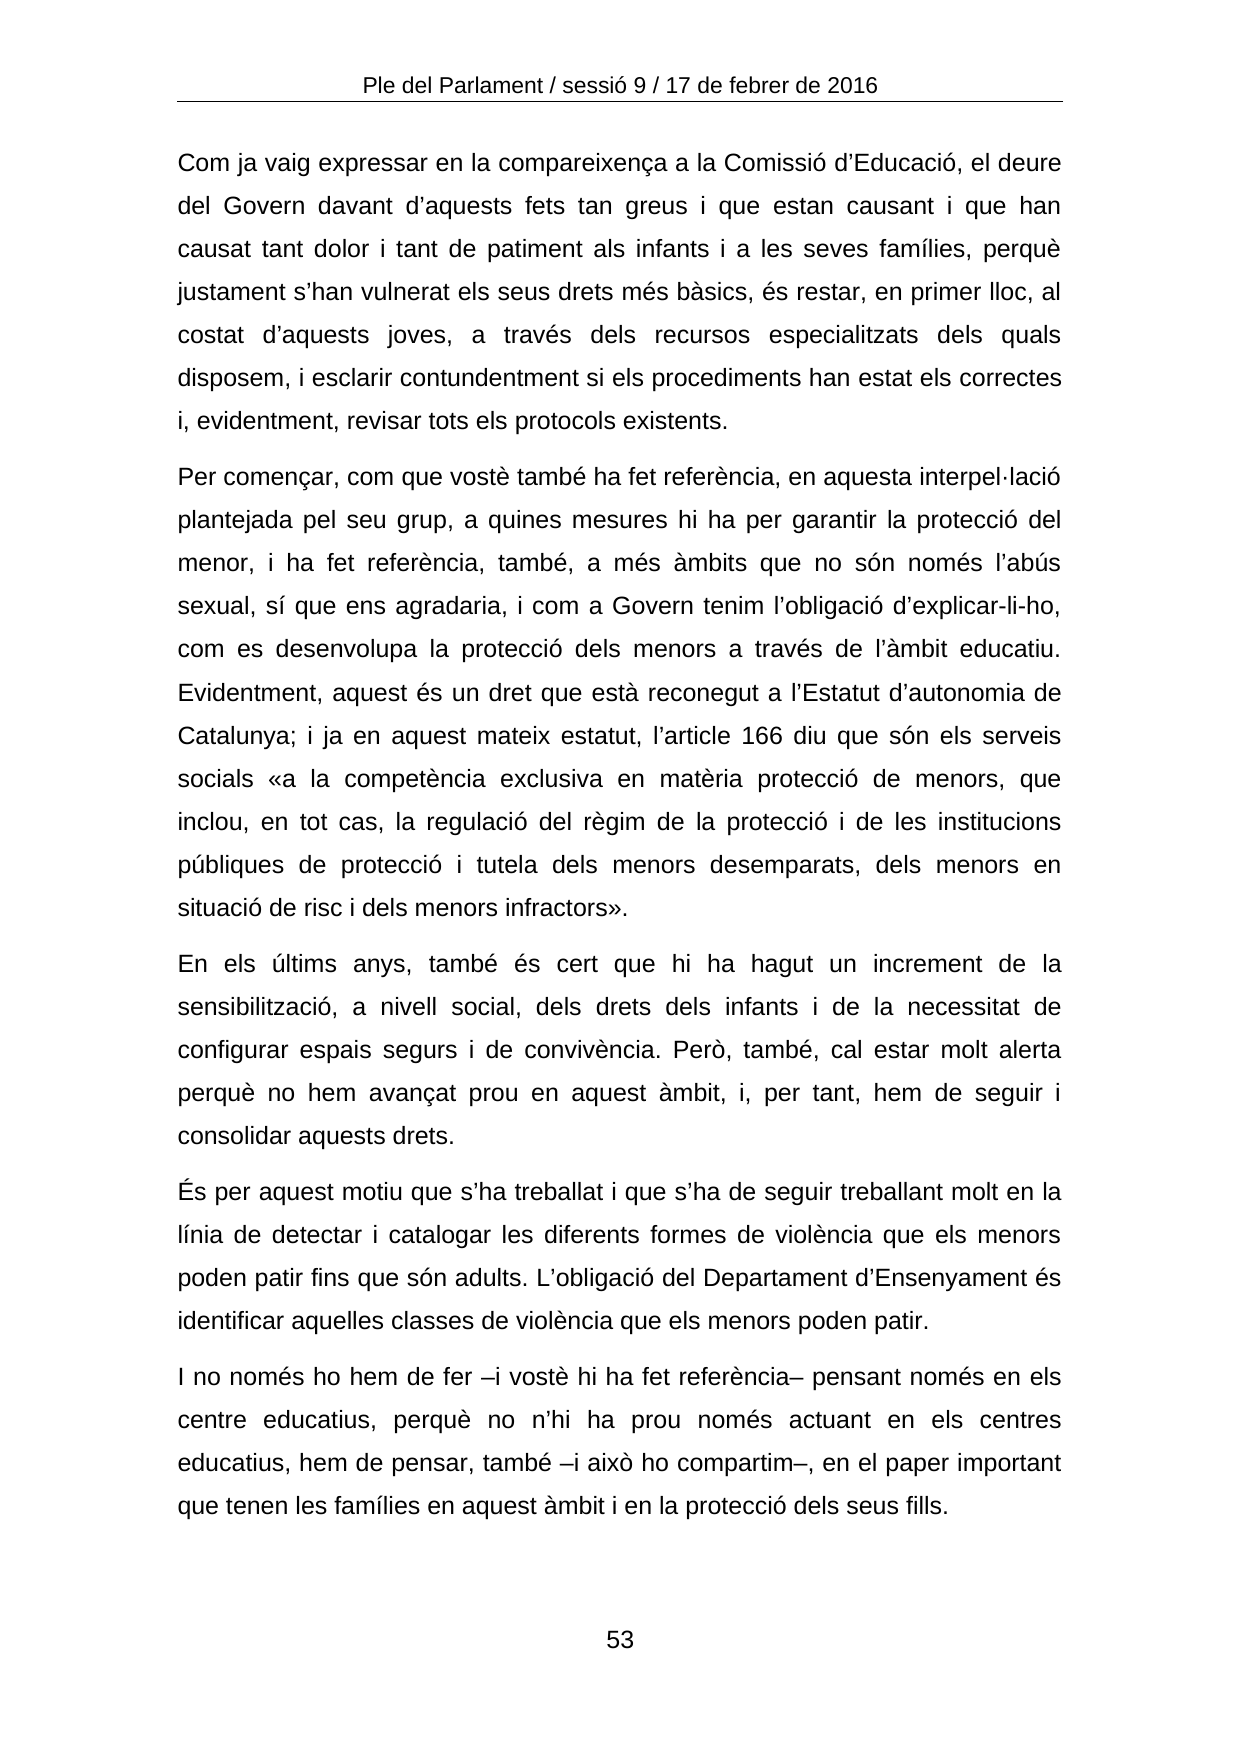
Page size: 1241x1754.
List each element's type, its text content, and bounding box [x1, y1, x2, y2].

text En els últims anys, també és cert que hi ha hagut un increment de la sensibilització, a nivell social, dels drets dels infants i de la necessitat de configurar espais segurs i de convivència. Però, també, cal estar molt alerta perquè no hem avançat prou en aquest àmbit, i, per tant, hem de seguir i consolidar aquests drets. [177, 949, 1063, 1150]
text Per començar, com que vostè també ha fet referència, en aquesta interpel·lació plantejada pel seu grup, a quines mesures hi ha per garantir la protecció del menor, i ha fet referència, també, a més àmbits que no són només l’abús sexual, sí que ens agradaria, i com a Govern tenim l’obligació d’explicar-li-ho, com es desenvolupa la protecció dels menors a través de l’àmbit educatiu. Evidentment, aquest és un dret que està reconegut a l’Estatut d’autonomia de Catalunya; i ja en aquest mateix estatut, l’article 166 diu que són els serveis socials «a la competència exclusiva en matèria protecció de menors, que inclou, en tot cas, la regulació del règim de la protecció i de les institucions públiques de protecció i tutela dels menors desemparats, dels menors en situació de risc i dels menors infractors». [177, 462, 1063, 922]
text I no només ho hem de fer –i vostè hi ha fet referència– pensant només en els centre educatius, perquè no n’hi ha prou només actuant en els centres educatius, hem de pensar, també –i això ho compartim–, en el paper important que tenen les famílies en aquest àmbit i en la protecció dels seus fills. [177, 1362, 1063, 1520]
text És per aquest motiu que s’ha treballat i que s’ha de seguir treballant molt en la línia de detectar i catalogar les diferents formes de violència que els menors poden patir fins que són adults. L’obligació del Departament d’Ensenyament és identificar aquelles classes de violència que els menors poden patir. [177, 1177, 1063, 1335]
text Com ja vaig expressar en la compareixença a la Comissió d’Educació, el deure del Govern davant d’aquests fets tan greus i que estan causant i que han causat tant dolor i tant de patiment als infants i a les seves famílies, perquè justament s’han vulnerat els seus drets més bàsics, és restar, en primer lloc, al costat d’aquests joves, a través dels recursos especialitzats dels quals disposem, i esclarir contundentment si els procediments han estat els correctes i, evidentment, revisar tots els protocols existents. [177, 148, 1063, 435]
